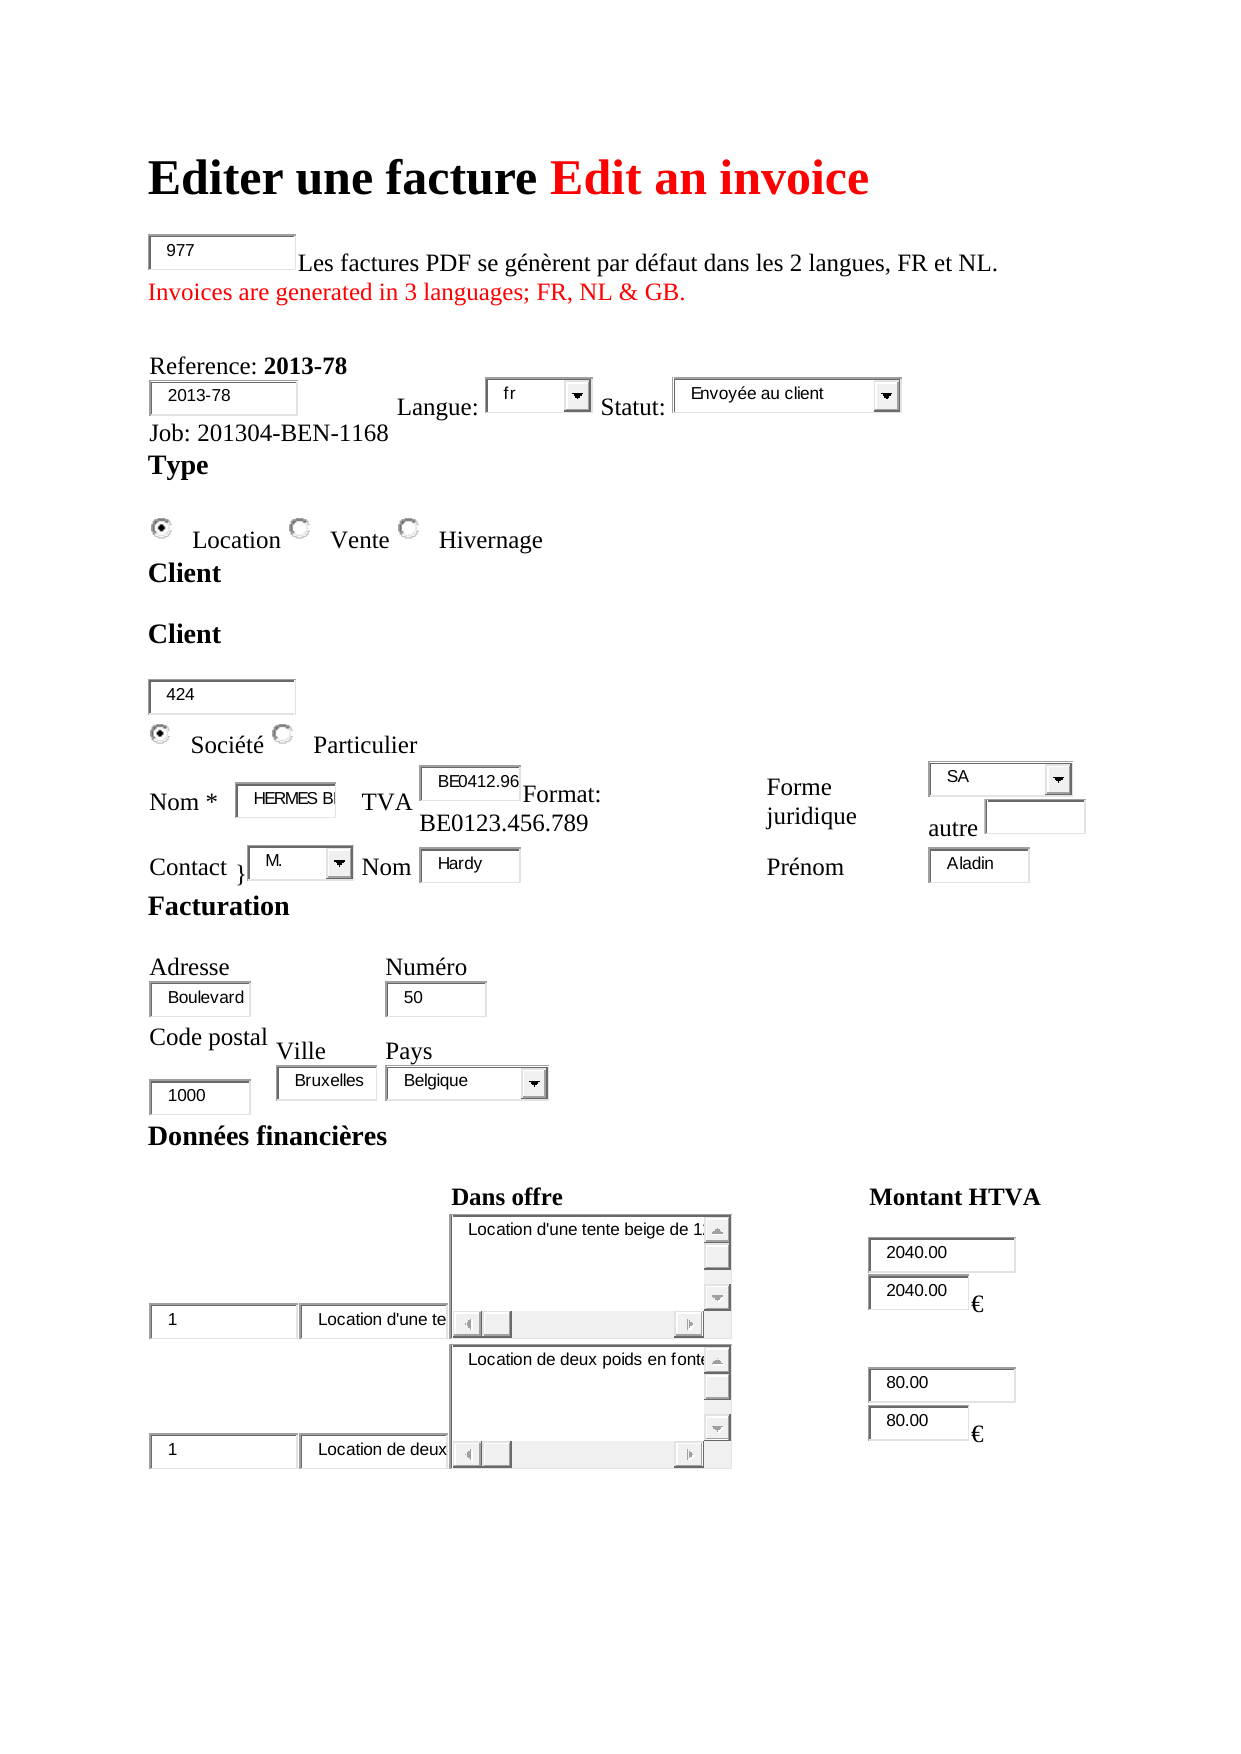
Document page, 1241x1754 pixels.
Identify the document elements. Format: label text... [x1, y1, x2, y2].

text Les factures PDF se génèrent par défaut dans les 2 langues, FR et NL. [148, 234, 1093, 277]
text Editer une facture Edit an invoice [148, 148, 1093, 205]
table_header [132, 334, 1114, 1488]
text Invoices are generated in 3 languages; FR, NL & GB. [148, 277, 1093, 334]
